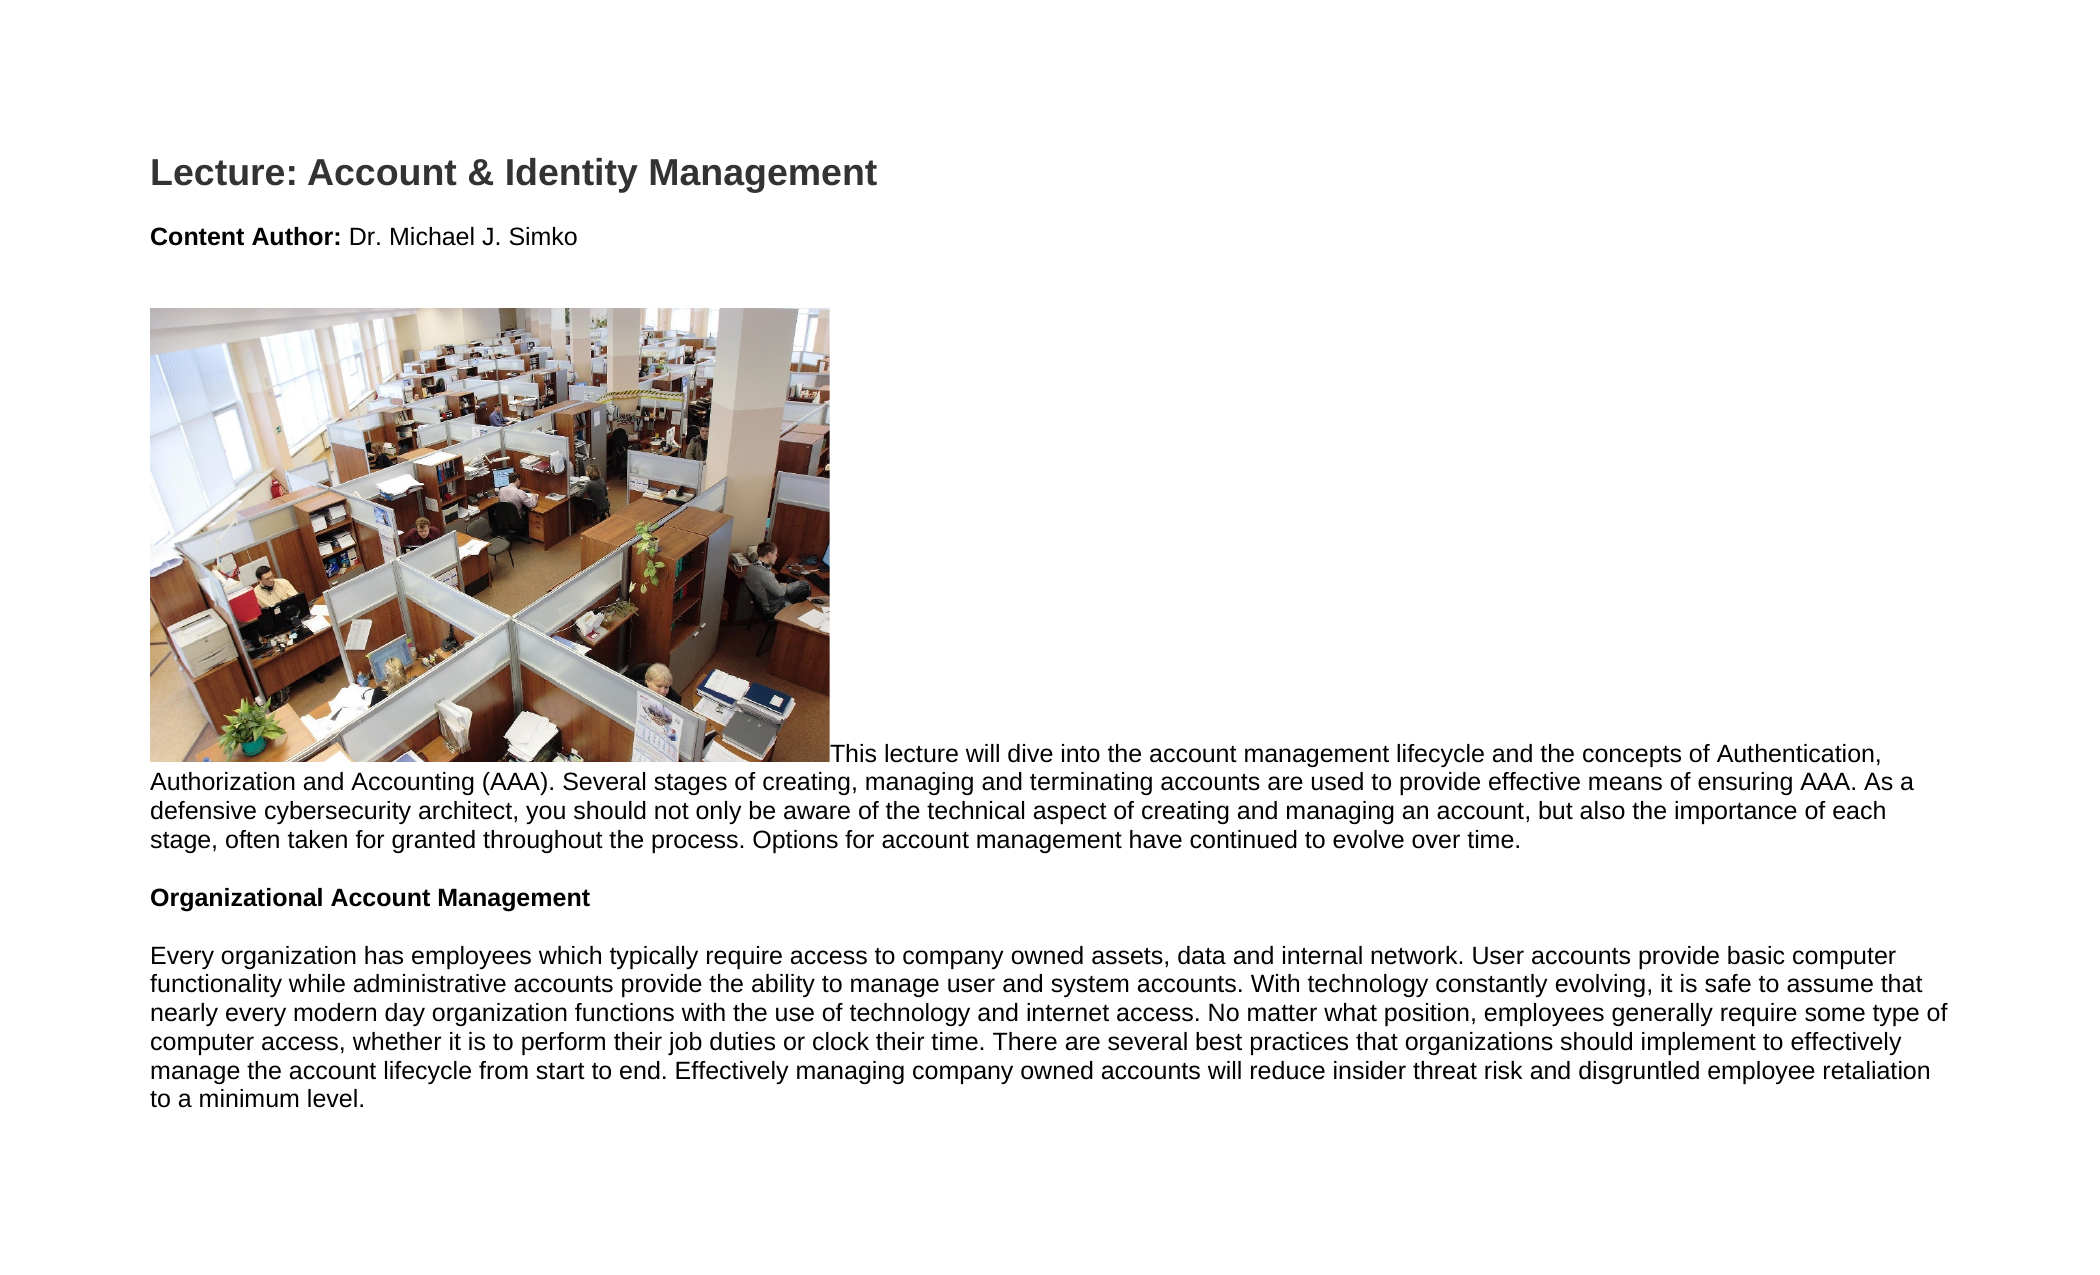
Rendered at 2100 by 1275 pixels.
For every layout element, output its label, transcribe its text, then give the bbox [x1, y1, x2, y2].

text Lecture: Account & Identity Management [150, 150, 1950, 193]
text Every organization has employees which typically require access to company owned assets, data and internal network. User accounts provide basic computer functionality while administrative accounts provide the ability to manage user and system accounts. With technology constantly evolving, it is safe to assume that nearly every modern day organization functions with the use of technology and internet access. No matter what position, employees generally require some type of computer access, whether it is to perform their job duties or clock their time. There are several best practices that organizations should implement to effectively manage the account lifecycle from start to end. Effectively managing company owned accounts will reduce insider threat risk and disgruntled employee retaliation to a minimum level. [150, 941, 1950, 1113]
picture [150, 308, 830, 762]
text Content Author: Dr. Michael J. Simko [150, 222, 1950, 251]
text Organizational Account Management [150, 883, 1950, 912]
